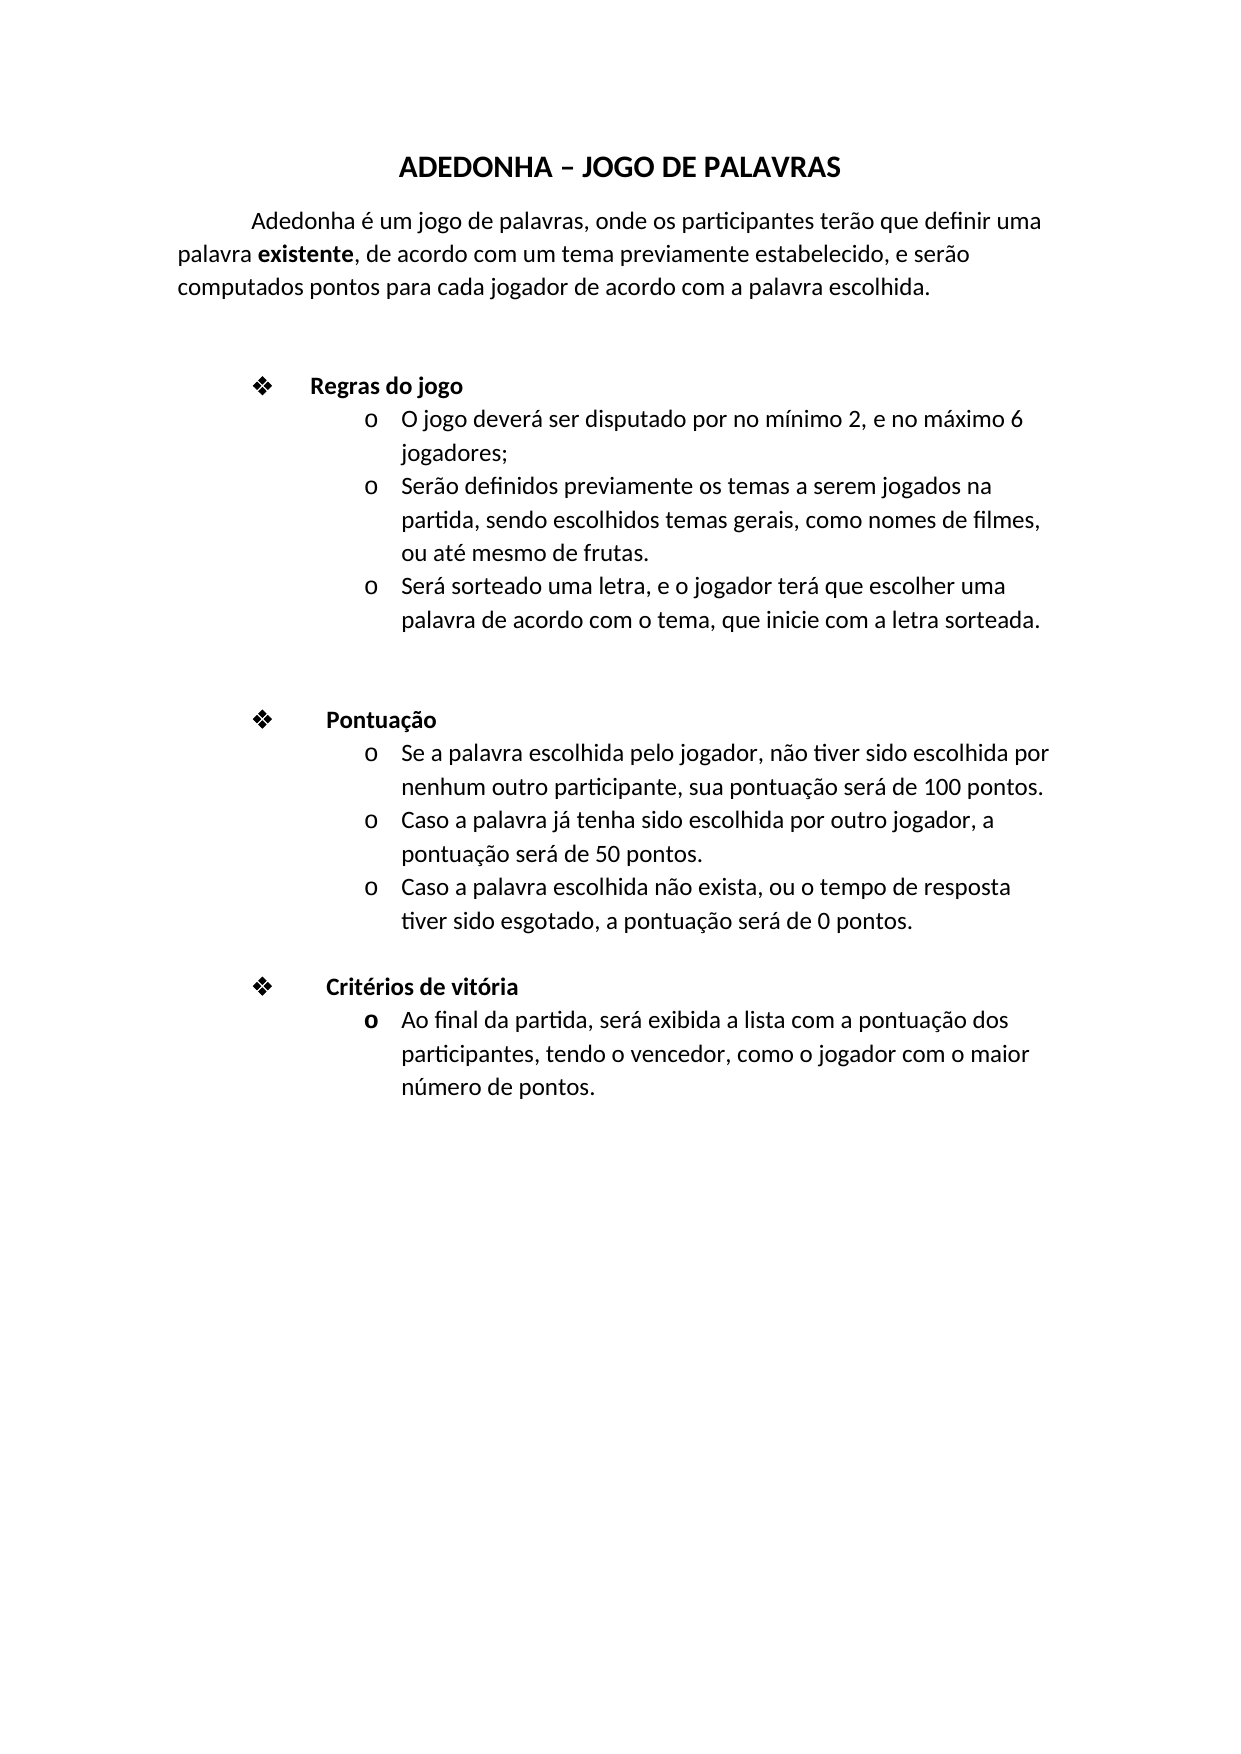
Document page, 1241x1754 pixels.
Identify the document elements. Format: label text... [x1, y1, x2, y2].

list Se a palavra escolhida pelo jogador, não tiver sido escolhida por nenhum outro participante, sua pontuação será de 100 pontos. [363, 737, 1063, 801]
list Serão definidos previamente os temas a serem jogados na partida, sendo escolhidos temas gerais, como nomes de filmes, ou até mesmo de frutas. [363, 470, 1063, 568]
list Pontuação [251, 704, 1063, 734]
list Caso a palavra escolhida não exista, ou o tempo de resposta tiver sido esgotado, a pontuação será de 0 pontos. [363, 871, 1063, 936]
list Caso a palavra já tenha sido escolhida por outro jogador, a pontuação será de 50 pontos. [363, 804, 1063, 868]
list Ao final da partida, será exibida a lista com a pontuação dos participantes, tendo o vencedor, como o jogador com o maior número de pontos. [363, 1004, 1063, 1101]
text ADEDONHA – JOGO DE PALAVRAS [177, 148, 1063, 186]
list Será sorteado uma letra, e o jogador terá que escolher uma palavra de acordo com o tema, que inicie com a letra sorteada. [363, 570, 1063, 635]
list Critérios de vitória [251, 971, 1063, 1001]
text Adedonha é um jogo de palavras, onde os participantes terão que definir uma palavra existente, de acordo com um tema previamente estabelecido, e serão computados pontos para cada jogador de acordo com a palavra escolhida. [177, 205, 1063, 302]
list Regras do jogo [251, 370, 1063, 401]
list O jogo deverá ser disputado por no mínimo 2, e no máximo 6 jogadores; [363, 403, 1063, 468]
